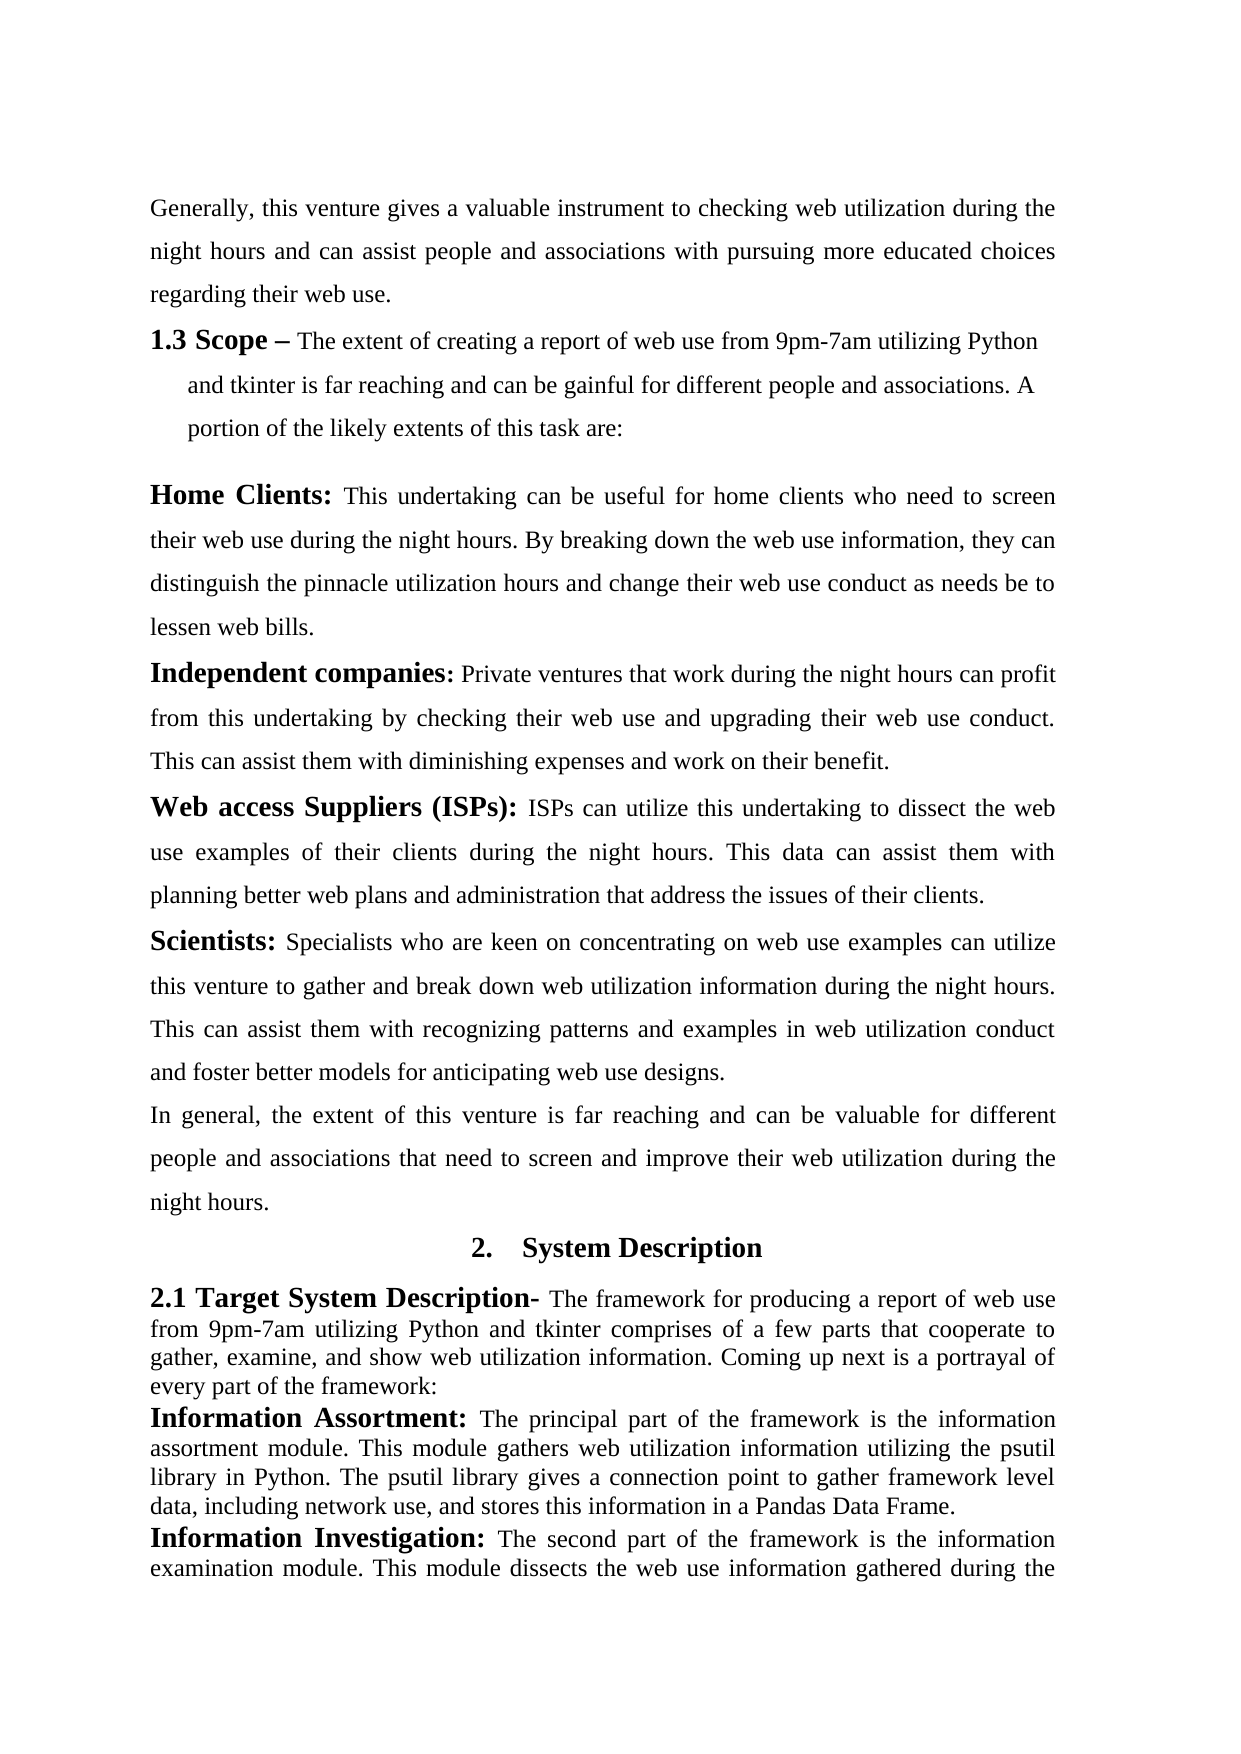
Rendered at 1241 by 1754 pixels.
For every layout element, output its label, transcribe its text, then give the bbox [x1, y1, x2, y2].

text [150, 1520, 1057, 1582]
list Scope – The extent of creating a report of web use from 9pm-7am utilizing Python and tkinter is far reaching and can be gainful for different people and associations. A portion of the likely extents of this task are: [150, 322, 1057, 442]
text In general, the extent of this venture is far reaching and can be valuable for different people and associations that need to screen and improve their web utilization during the night hours. [150, 1100, 1057, 1215]
text Information Assortment: The principal part of the framework is the information assortment module. This module gathers web utilization information utilizing the psutil library in Python. The psutil library gives a connection point to gather framework level data, including network use, and stores this information in a Pandas Data Frame. [150, 1400, 1057, 1520]
text Generally, this venture gives a valuable instrument to checking web utilization during the night hours and can assist people and associations with pursuing more educated choices regarding their web use. [150, 193, 1057, 308]
text 2.1 Target System Description- The framework for producing a report of web use from 9pm-7am utilizing Python and tkinter comprises of a few parts that cooperate to gather, examine, and show web utilization information. Coming up next is a portrayal of every part of the framework: [150, 1280, 1057, 1400]
text Independent companies: Private ventures that work during the night hours can profit from this undertaking by checking their web use and upgrading their web use conduct. This can assist them with diminishing expenses and work on their benefit. [150, 655, 1057, 774]
text Home Clients: This undertaking can be useful for home clients who need to screen their web use during the night hours. By breaking down the web use information, they can distinguish the pinnacle utilization hours and change their web use conduct as needs be to lessen web bills. [150, 477, 1057, 640]
text Scientists: Specialists who are keen on concentrating on web use examples can utilize this venture to gather and break down web utilization information during the night hours. This can assist them with recognizing patterns and examples in web utilization conduct and foster better models for anticipating web use designs. [150, 923, 1057, 1086]
text 2. System Description [150, 1230, 1057, 1263]
text Web access Suppliers (ISPs): ISPs can utilize this undertaking to dissect the web use examples of their clients during the night hours. This data can assist them with planning better web plans and administration that address the issues of their clients. [150, 789, 1057, 909]
